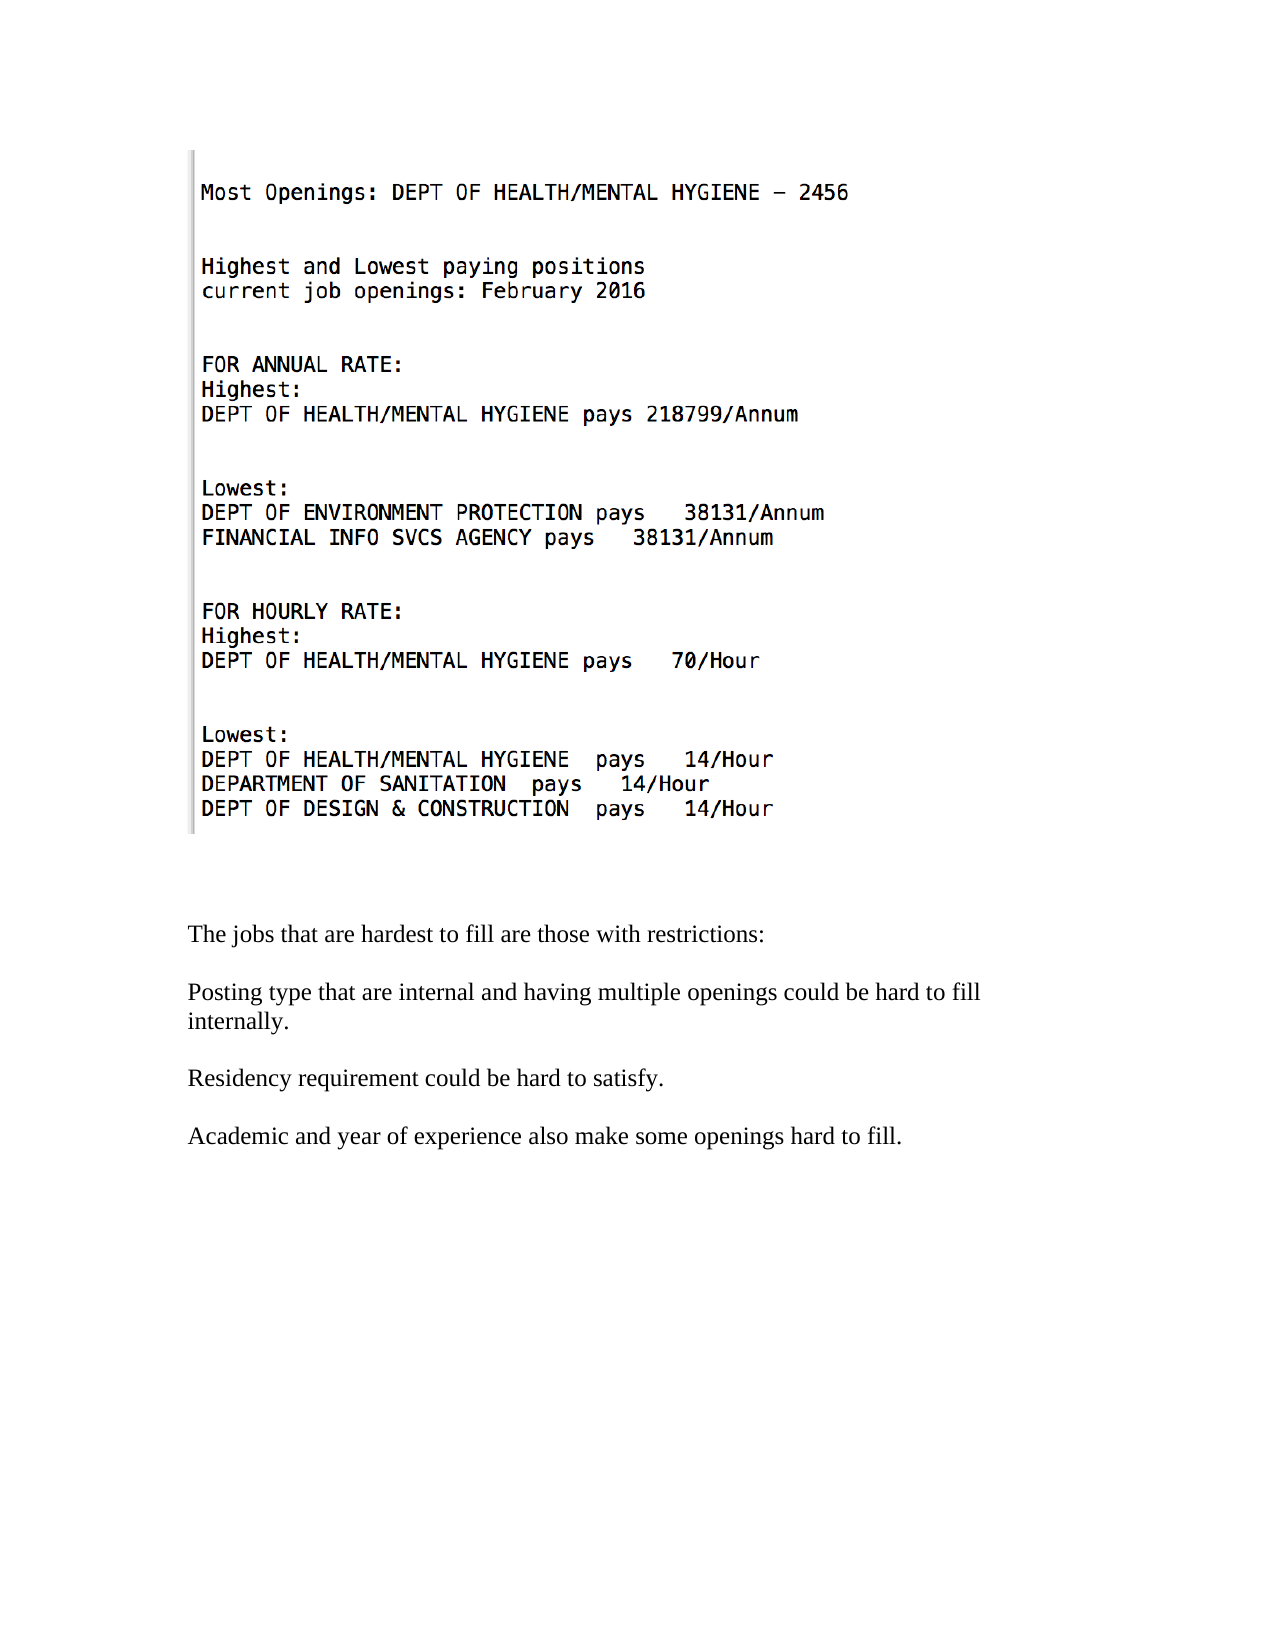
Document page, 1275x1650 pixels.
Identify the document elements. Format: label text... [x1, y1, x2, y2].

text The jobs that are hardest to fill are those with restrictions: [187, 919, 1087, 948]
text Posting type that are internal and having multiple openings could be hard to fill internally. [187, 977, 1087, 1034]
text Academic and year of experience also make some openings hard to fill. [187, 1121, 1087, 1149]
text Residency requirement could be hard to satisfy. [187, 1063, 1087, 1092]
picture [187, 150, 1088, 834]
